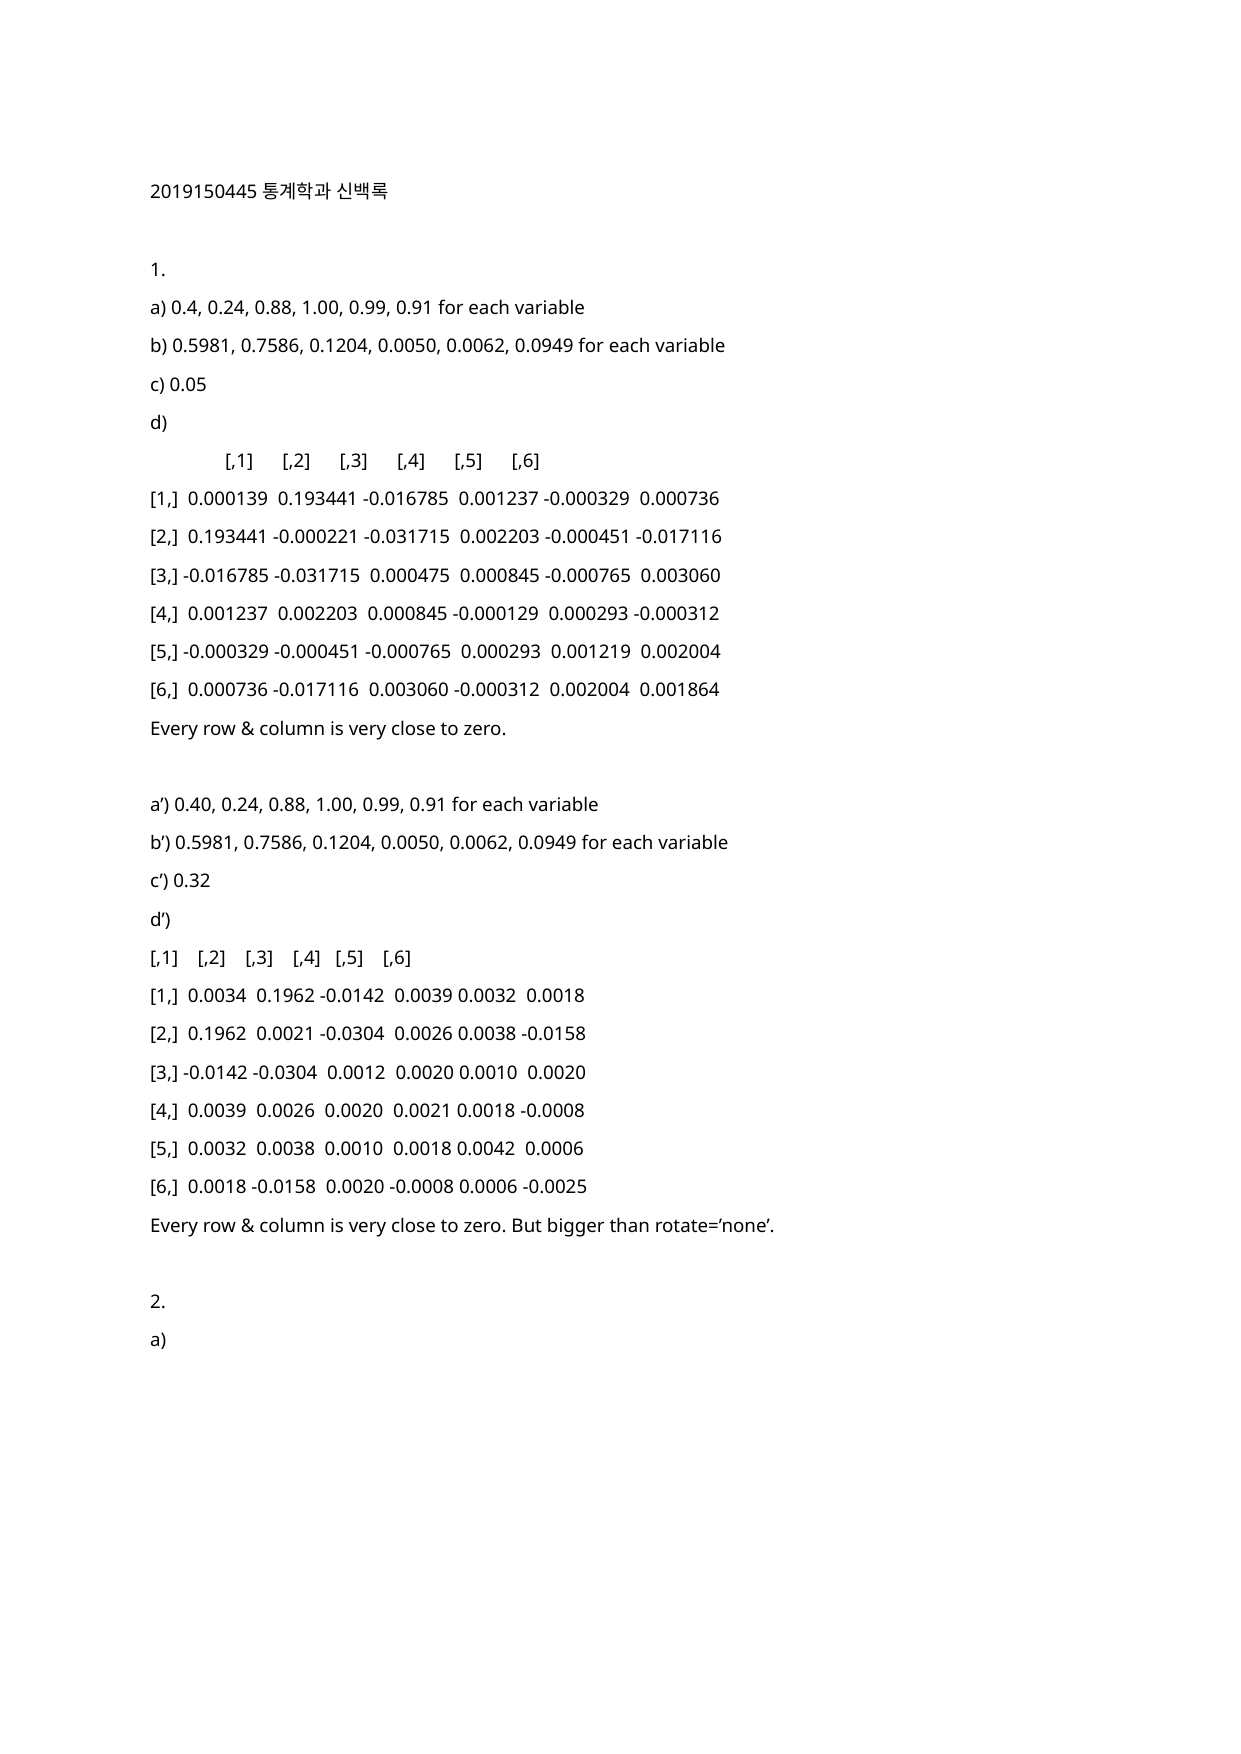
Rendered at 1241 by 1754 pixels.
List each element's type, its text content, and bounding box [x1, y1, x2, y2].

text 2. [150, 1288, 1090, 1314]
text Every row & column is very close to zero. [150, 715, 1090, 740]
text b) 0.5981, 0.7586, 0.1204, 0.0050, 0.0062, 0.0949 for each variable [150, 333, 1090, 358]
text Every row & column is very close to zero. But bigger than rotate=’none’. [150, 1212, 1090, 1237]
text [,1] [,2] [,3] [,4] [,5] [,6] [150, 447, 1090, 473]
text 1. [150, 256, 1090, 282]
text d’) [150, 906, 1090, 932]
text [,1] [,2] [,3] [,4] [,5] [,6] [150, 944, 1090, 970]
text [1,] 0.0034 0.1962 -0.0142 0.0039 0.0032 0.0018 [150, 982, 1090, 1008]
text a) [150, 1327, 1090, 1352]
text c’) 0.32 [150, 868, 1090, 893]
text [6,] 0.000736 -0.017116 0.003060 -0.000312 0.002004 0.001864 [150, 677, 1090, 702]
text c) 0.05 [150, 371, 1090, 396]
text [5,] 0.0032 0.0038 0.0010 0.0018 0.0042 0.0006 [150, 1135, 1090, 1161]
text [5,] -0.000329 -0.000451 -0.000765 0.000293 0.001219 0.002004 [150, 638, 1090, 664]
text [2,] 0.193441 -0.000221 -0.031715 0.002203 -0.000451 -0.017116 [150, 524, 1090, 549]
text [4,] 0.001237 0.002203 0.000845 -0.000129 0.000293 -0.000312 [150, 600, 1090, 626]
text 2019150445 통계학과 신백록 [150, 177, 1090, 204]
text [6,] 0.0018 -0.0158 0.0020 -0.0008 0.0006 -0.0025 [150, 1174, 1090, 1199]
text a’) 0.40, 0.24, 0.88, 1.00, 0.99, 0.91 for each variable [150, 791, 1090, 817]
text [3,] -0.0142 -0.0304 0.0012 0.0020 0.0010 0.0020 [150, 1059, 1090, 1084]
text [2,] 0.1962 0.0021 -0.0304 0.0026 0.0038 -0.0158 [150, 1021, 1090, 1046]
text a) 0.4, 0.24, 0.88, 1.00, 0.99, 0.91 for each variable [150, 294, 1090, 320]
text [4,] 0.0039 0.0026 0.0020 0.0021 0.0018 -0.0008 [150, 1097, 1090, 1123]
text d) [150, 409, 1090, 434]
text b’) 0.5981, 0.7586, 0.1204, 0.0050, 0.0062, 0.0949 for each variable [150, 829, 1090, 855]
text [1,] 0.000139 0.193441 -0.016785 0.001237 -0.000329 0.000736 [150, 486, 1090, 511]
text [3,] -0.016785 -0.031715 0.000475 0.000845 -0.000765 0.003060 [150, 562, 1090, 587]
